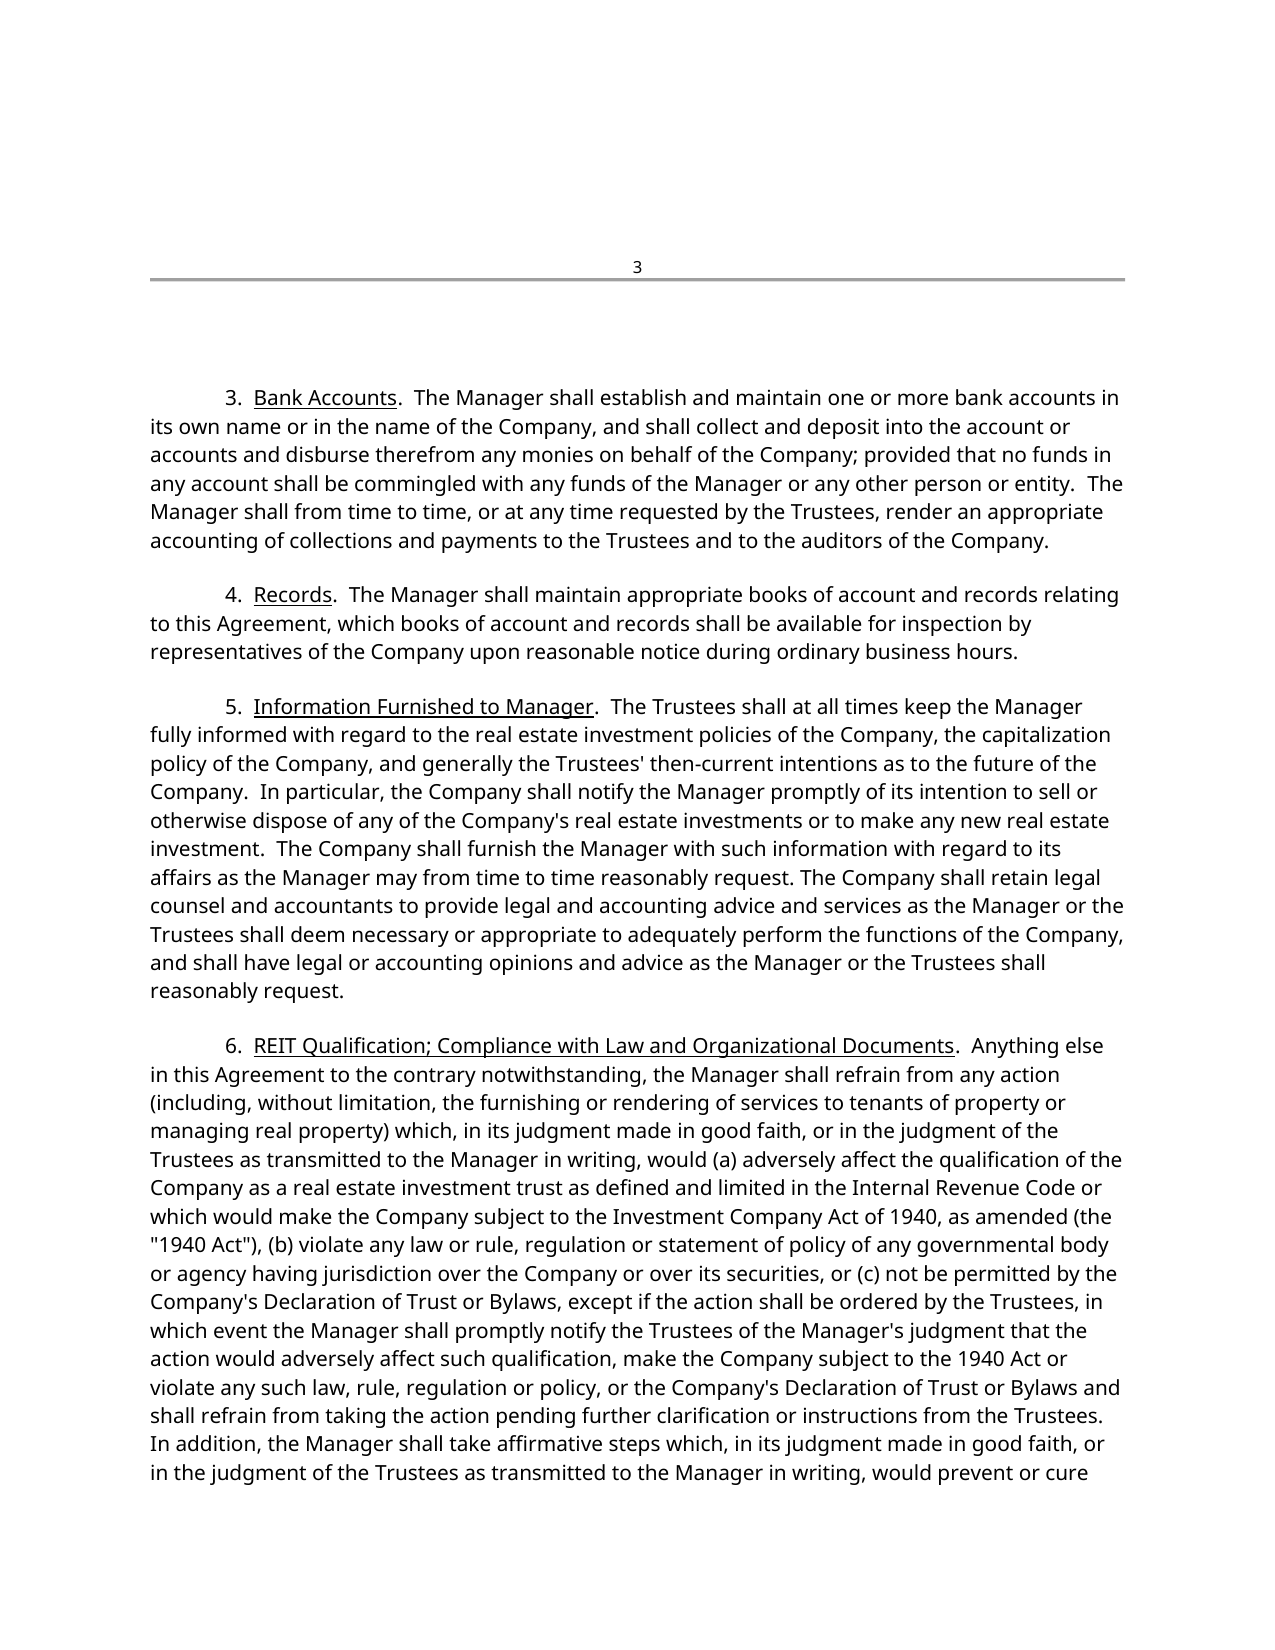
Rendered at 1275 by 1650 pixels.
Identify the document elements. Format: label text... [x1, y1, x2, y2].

text 3. Bank Accounts. The Manager shall establish and maintain one or more bank accounts in its own name or in the name of the Company, and shall collect and deposit into the account or accounts and disburse therefrom any monies on behalf of the Company; provided that no funds in any account shall be commingled with any funds of the Manager or any other person or entity. The Manager shall from time to time, or at any time requested by the Trustees, render an appropriate accounting of collections and payments to the Trustees and to the auditors of the Company. [150, 383, 1125, 554]
text 4. Records. The Manager shall maintain appropriate books of account and records relating to this Agreement, which books of account and records shall be available for inspection by representatives of the Company upon reasonable notice during ordinary business hours. [150, 581, 1125, 666]
text 5. Information Furnished to Manager. The Trustees shall at all times keep the Manager fully informed with regard to the real estate investment policies of the Company, the capitalization policy of the Company, and generally the Trustees' then-current intentions as to the future of the Company. In particular, the Company shall notify the Manager promptly of its intention to sell or otherwise dispose of any of the Company's real estate investments or to make any new real estate investment. The Company shall furnish the Manager with such information with regard to its affairs as the Manager may from time to time reasonably request. The Company shall retain legal counsel and accountants to provide legal and accounting advice and services as the Manager or the Trustees shall deem necessary or appropriate to adequately perform the functions of the Company, and shall have legal or accounting opinions and advice as the Manager or the Trustees shall reasonably request. [150, 692, 1125, 1005]
text 3 [150, 255, 1125, 278]
